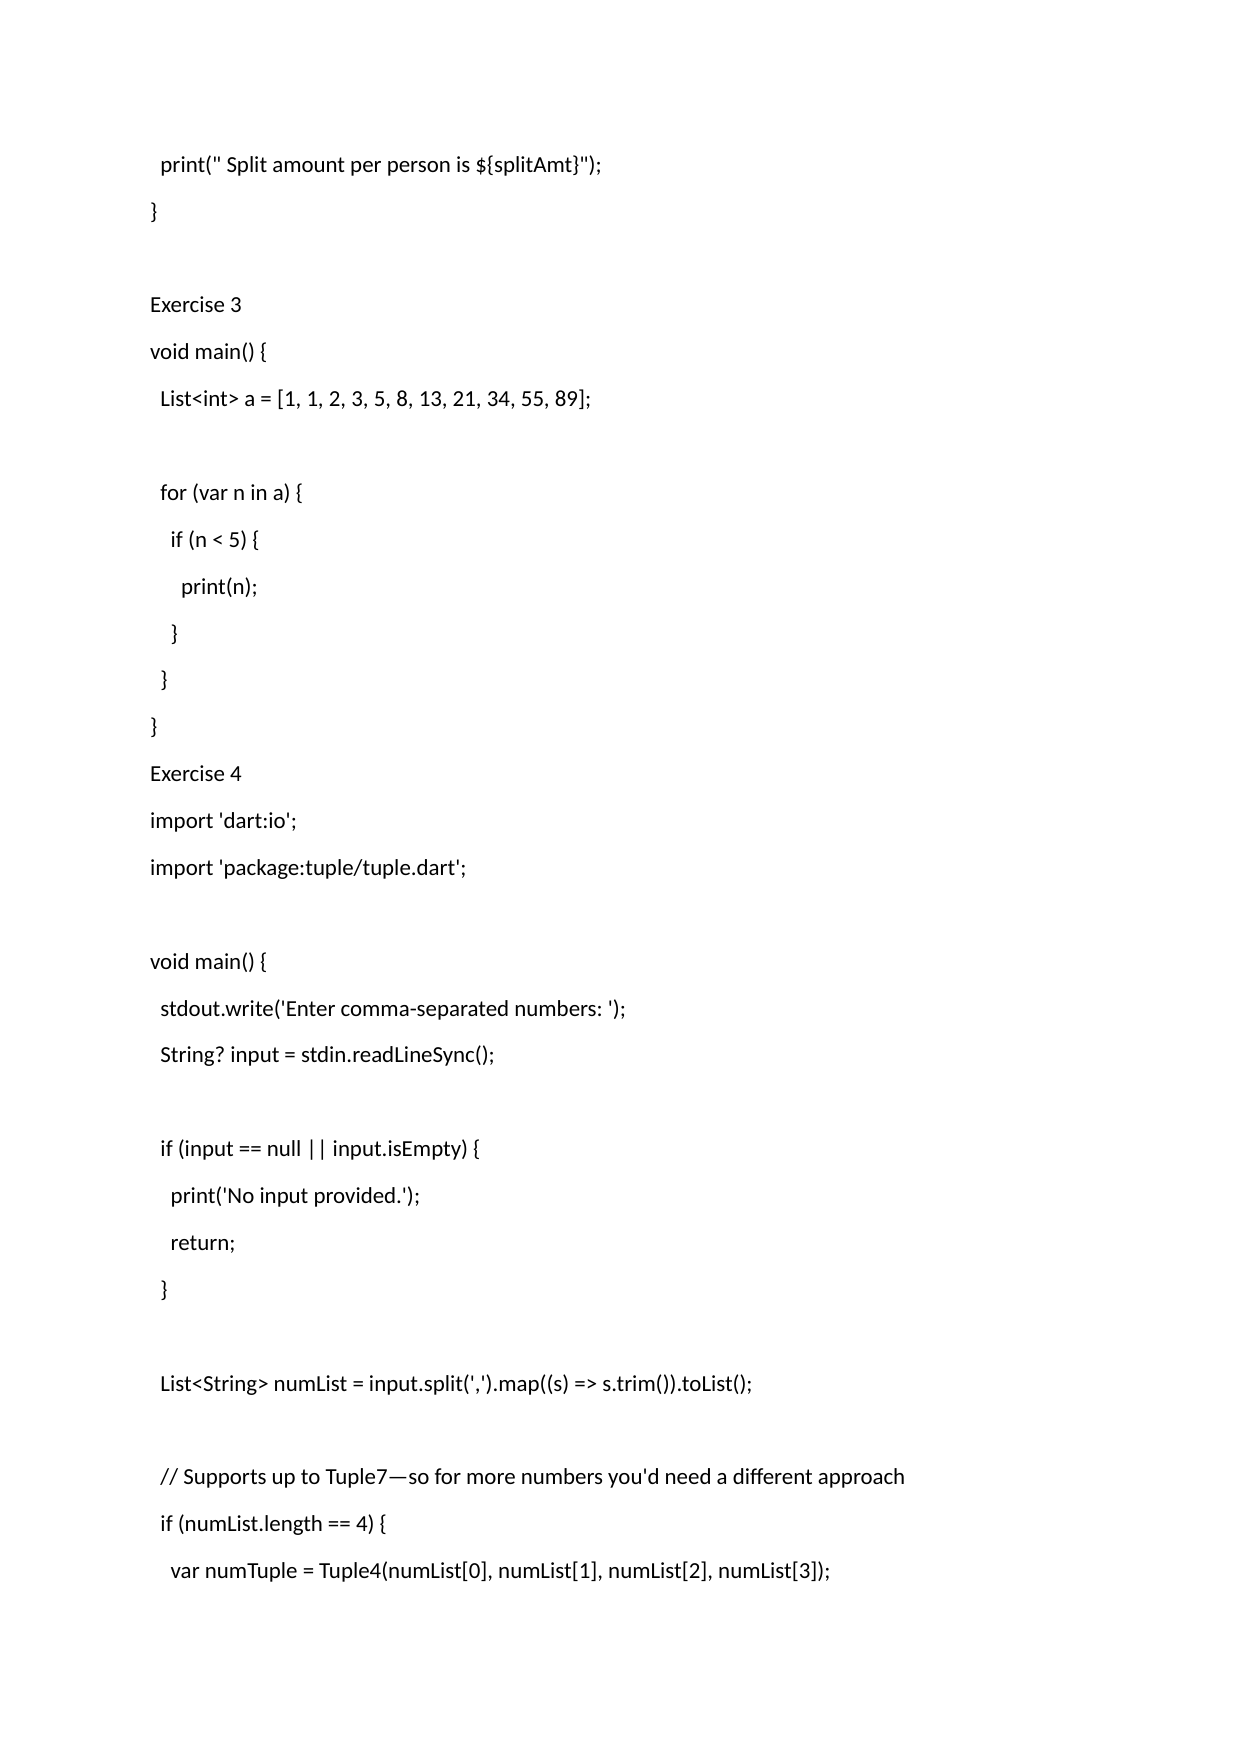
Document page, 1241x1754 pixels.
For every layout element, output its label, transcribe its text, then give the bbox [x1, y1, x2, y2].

text } [150, 712, 1090, 741]
text return; [150, 1228, 1090, 1256]
text print(n); [150, 572, 1090, 600]
text } [150, 1275, 1090, 1303]
text stdout.write('Enter comma-separated numbers: '); [150, 994, 1090, 1022]
text print('No input provided.'); [150, 1181, 1090, 1209]
text void main() { [150, 947, 1090, 975]
text void main() { [150, 337, 1090, 366]
text Exercise 4 [150, 759, 1090, 787]
text List<int> a = [1, 1, 2, 3, 5, 8, 13, 21, 34, 55, 89]; [150, 384, 1090, 412]
text } [150, 666, 1090, 694]
text import 'package:tuple/tuple.dart'; [150, 853, 1090, 881]
text if (n < 5) { [150, 525, 1090, 553]
text String? input = stdin.readLineSync(); [150, 1041, 1090, 1069]
text print(" Split amount per person is ${splitAmt}"); [150, 150, 1090, 178]
text for (var n in a) { [150, 478, 1090, 506]
text Exercise 3 [150, 291, 1090, 319]
text List<String> numList = input.split(',').map((s) => s.trim()).toList(); [150, 1369, 1090, 1397]
text } [150, 619, 1090, 647]
text if (numList.length == 4) { [150, 1509, 1090, 1537]
text if (input == null || input.isEmpty) { [150, 1134, 1090, 1162]
text // Supports up to Tuple7—so for more numbers you'd need a different approach [150, 1462, 1090, 1491]
text import 'dart:io'; [150, 806, 1090, 834]
text var numTuple = Tuple4(numList[0], numList[1], numList[2], numList[3]); [150, 1556, 1090, 1584]
text } [150, 197, 1090, 225]
